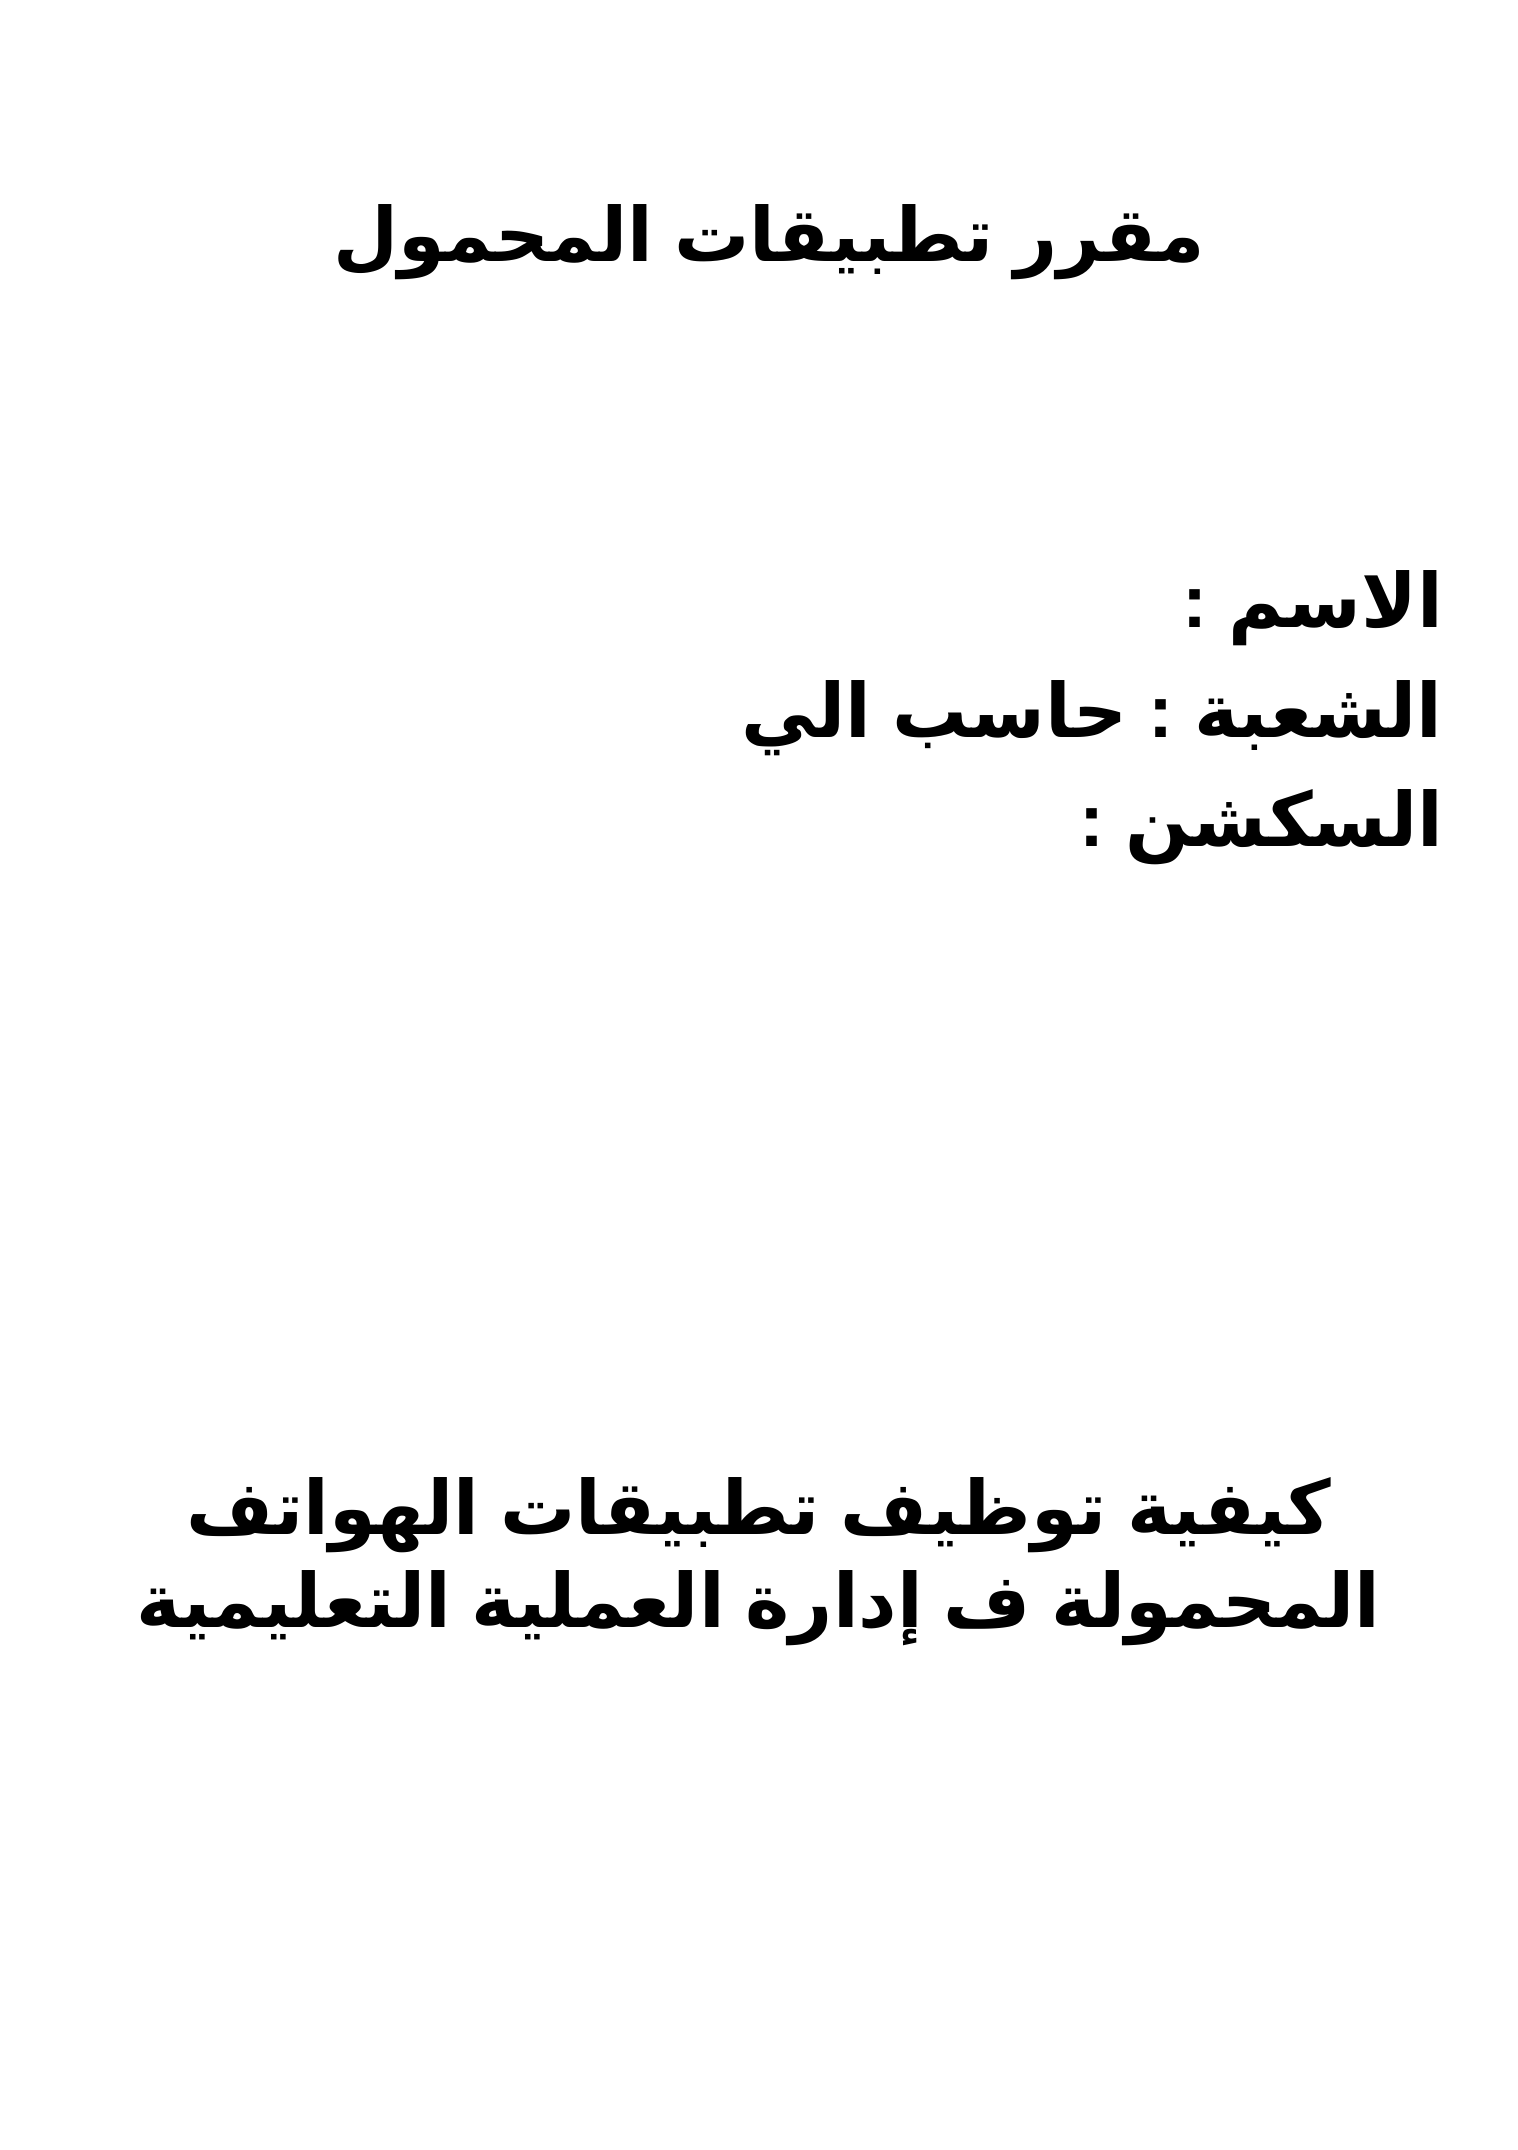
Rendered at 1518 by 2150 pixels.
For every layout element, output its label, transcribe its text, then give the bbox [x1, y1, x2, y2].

text الشعبة : حاسب الي [75, 667, 1443, 753]
text الاسم : [75, 557, 1443, 643]
text السكشن : [75, 776, 1443, 863]
text مقرر تطبيقات المحمول [75, 191, 1443, 307]
text كيفية توظيف تطبيقات الهواتف المحمولة ف إدارة العملية التعليمية [75, 1464, 1443, 1643]
